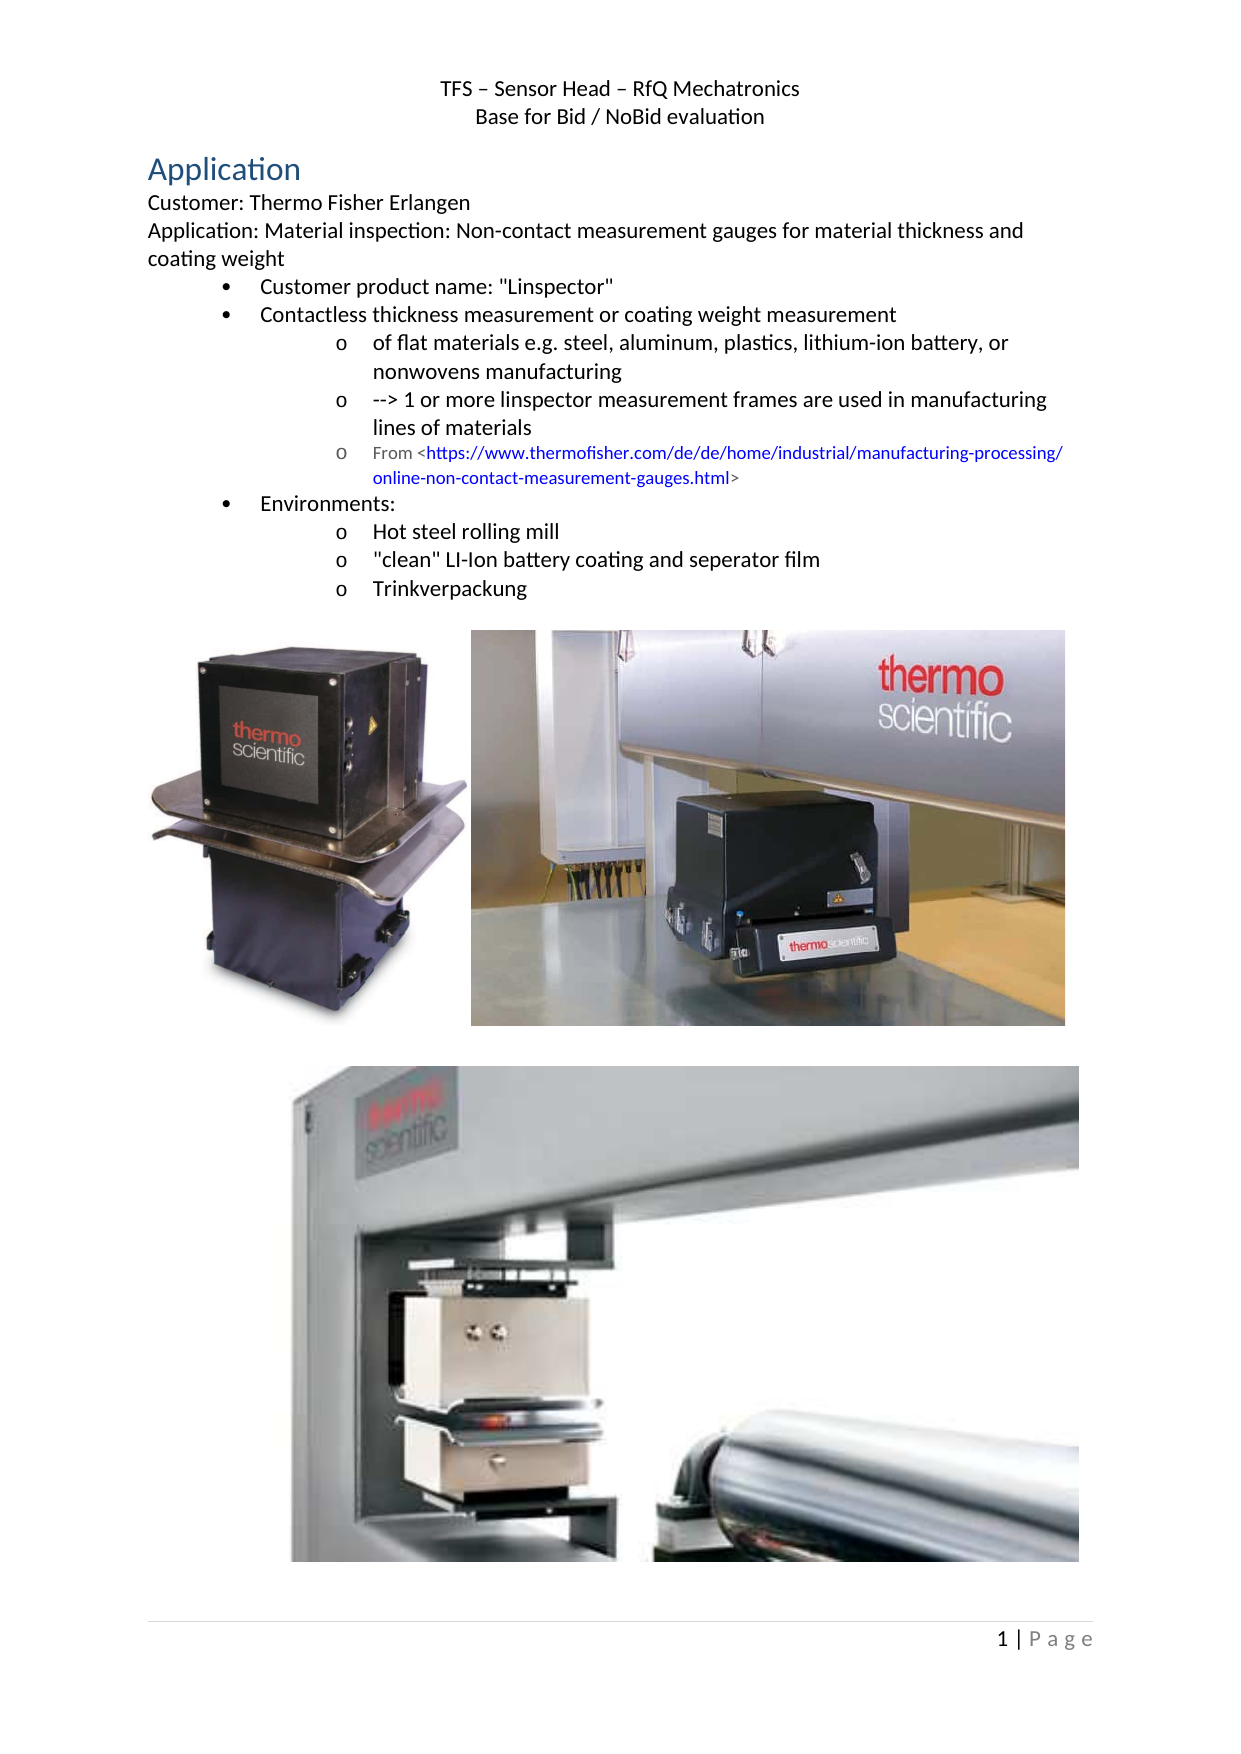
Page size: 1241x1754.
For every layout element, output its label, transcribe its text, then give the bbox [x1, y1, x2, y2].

list Contactless thickness measurement or coating weight measurement [223, 300, 1093, 328]
list "clean" LI-Ion battery coating and seperator film [335, 546, 1093, 574]
picture [147, 1066, 1079, 1562]
text Application [148, 148, 1093, 188]
list From <https://www.thermofisher.com/de/de/home/industrial/manufacturing-processing/online-non-contact-measurement-gauges.html> [335, 442, 1093, 489]
list of flat materials e.g. steel, aluminum, plastics, lithium-ion battery, or nonwovens manufacturing [335, 328, 1093, 385]
list Hot steel rolling mill [335, 517, 1093, 546]
list Trinkverpackung [335, 574, 1093, 603]
picture [147, 630, 1066, 1026]
text Customer: Thermo Fisher Erlangen [148, 188, 1093, 216]
list Customer product name: "Linspector" [223, 272, 1093, 300]
list Environments: [223, 489, 1093, 517]
list --> 1 or more linspector measurement frames are used in manufacturing lines of materials [335, 385, 1093, 442]
text Application: Material inspection: Non-contact measurement gauges for material thickness and coating weight [148, 216, 1093, 272]
